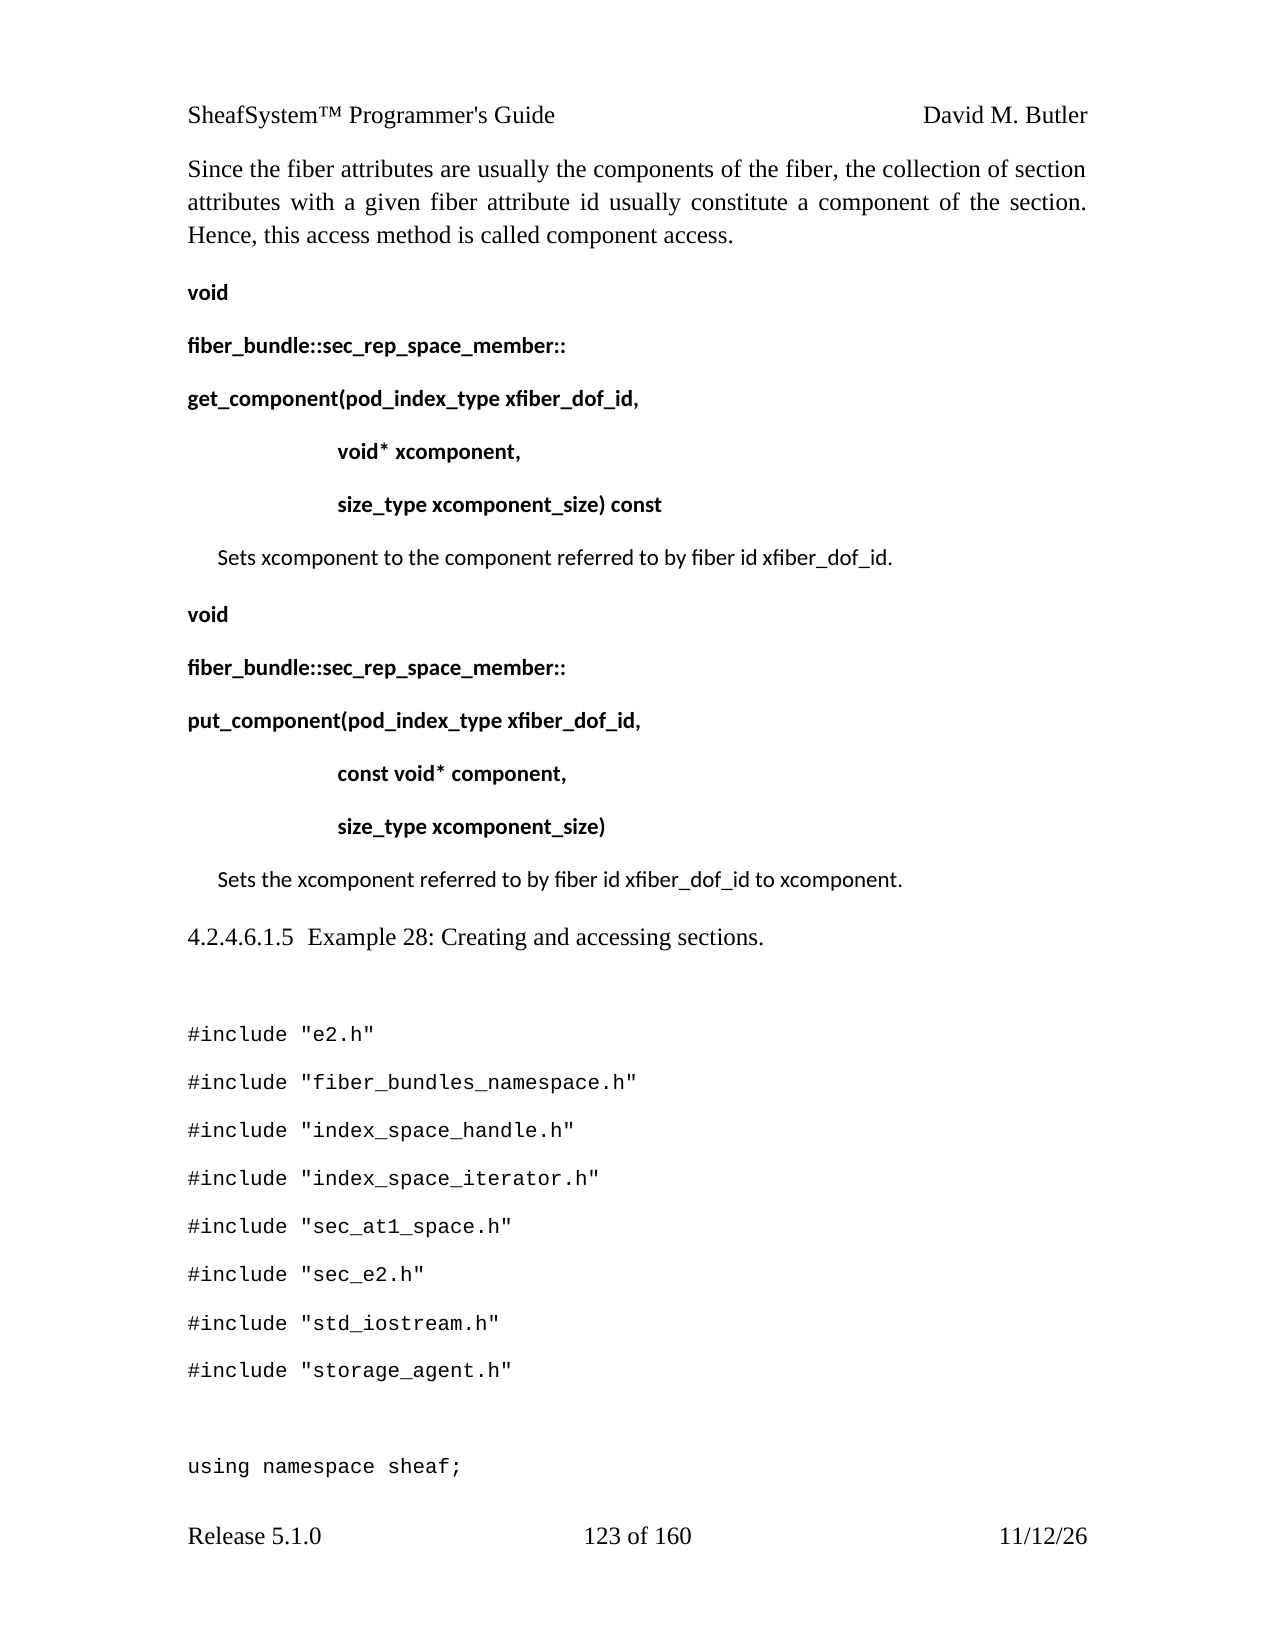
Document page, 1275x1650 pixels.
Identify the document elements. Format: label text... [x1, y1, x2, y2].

text #include "index_space_iterator.h" [187, 1168, 1087, 1192]
subtitle fiber_bundle::sec_rep_space_member:: [187, 331, 1087, 359]
subtitle size_type xcomponent_size) [187, 812, 1087, 840]
subtitle fiber_bundle::sec_rep_space_member:: [187, 653, 1087, 681]
text #include "index_space_handle.h" [187, 1120, 1087, 1144]
text using namespace sheaf; [187, 1457, 1087, 1480]
subtitle get_component(pod_index_type xfiber_dof_id, [187, 384, 1087, 412]
text #include "std_iostream.h" [187, 1312, 1087, 1336]
subtitle const void* component, [187, 759, 1087, 787]
subtitle void [187, 278, 1087, 306]
subtitle void [187, 600, 1087, 628]
text Sets xcomponent to the component referred to by fiber id xfiber_dof_id. [217, 543, 1087, 571]
text #include "fiber_bundles_namespace.h" [187, 1072, 1087, 1096]
subtitle size_type xcomponent_size) const [187, 490, 1087, 518]
text #include "sec_at1_space.h" [187, 1216, 1087, 1240]
text #include "e2.h" [187, 1024, 1087, 1048]
text #include "storage_agent.h" [187, 1361, 1087, 1384]
subtitle void* xcomponent, [187, 437, 1087, 465]
text Sets the xcomponent referred to by fiber id xfiber_dof_id to xcomponent. [217, 865, 1087, 893]
subtitle put_component(pod_index_type xfiber_dof_id, [187, 706, 1087, 734]
text Since the fiber attributes are usually the components of the fiber, the collection of section attributes with a given fiber attribute id usually constitute a component of the section. Hence, this access method is called component access. [187, 154, 1087, 249]
text #include "sec_e2.h" [187, 1264, 1087, 1288]
